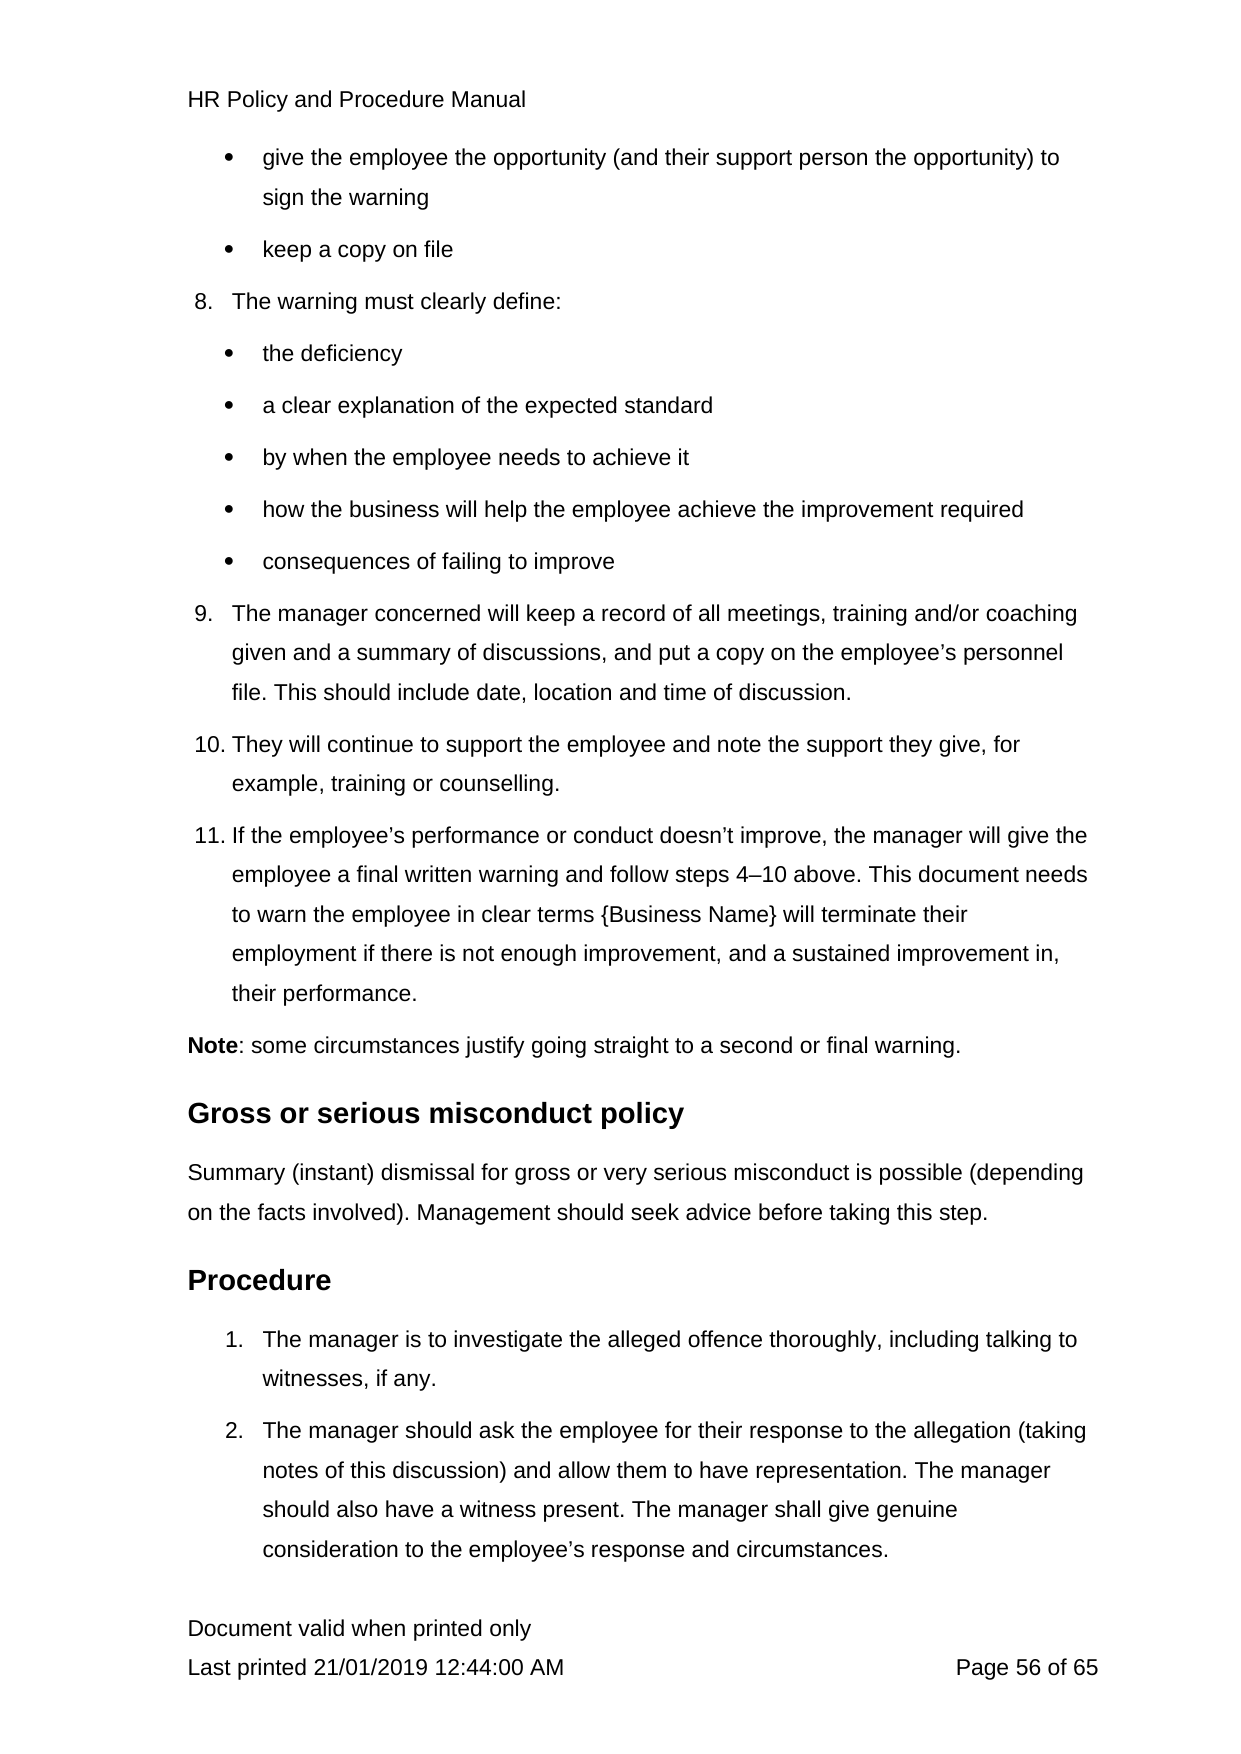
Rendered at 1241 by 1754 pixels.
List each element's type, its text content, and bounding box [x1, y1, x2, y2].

list consequences of failing to improve [225, 548, 1098, 574]
list The warning must clearly define: [194, 288, 1098, 314]
subtitle Gross or serious misconduct policy [187, 1096, 1098, 1130]
list The manager concerned will keep a record of all meetings, training and/or coaching given and a summary of discussions, and put a copy on the employee’s personnel file. This should include date, location and time of discussion. [194, 599, 1098, 705]
list how the business will help the employee achieve the improvement required [225, 496, 1098, 522]
list If the employee’s performance or conduct doesn’t improve, the manager will give the employee a final written warning and follow steps 4–10 above. This document needs to warn the employee in clear terms {Business Name} will terminate their employment if there is not enough improvement, and a sustained improvement in, their performance. [194, 822, 1098, 1006]
text Note: some circumstances justify going straight to a second or final warning. [187, 1032, 1098, 1058]
list The manager is to investigate the alleged offence thoroughly, including talking to witnesses, if any. [225, 1326, 1098, 1392]
list by when the employee needs to achieve it [225, 444, 1098, 470]
list They will continue to support the employee and note the support they give, for example, training or counselling. [194, 731, 1098, 796]
subtitle Procedure [187, 1263, 1098, 1297]
list the deficiency [225, 340, 1098, 366]
list The manager should ask the employee for their response to the allegation (taking notes of this discussion) and allow them to have representation. The manager should also have a witness present. The manager shall give genuine consideration to the employee’s response and circumstances. [225, 1417, 1098, 1562]
list give the employee the opportunity (and their support person the opportunity) to sign the warning [225, 144, 1098, 210]
list keep a copy on file [225, 236, 1098, 262]
list a clear explanation of the expected standard [225, 392, 1098, 418]
text Summary (instant) dismissal for gross or very serious misconduct is possible (depending on the facts involved). Management should seek advice before taking this step. [187, 1159, 1098, 1225]
